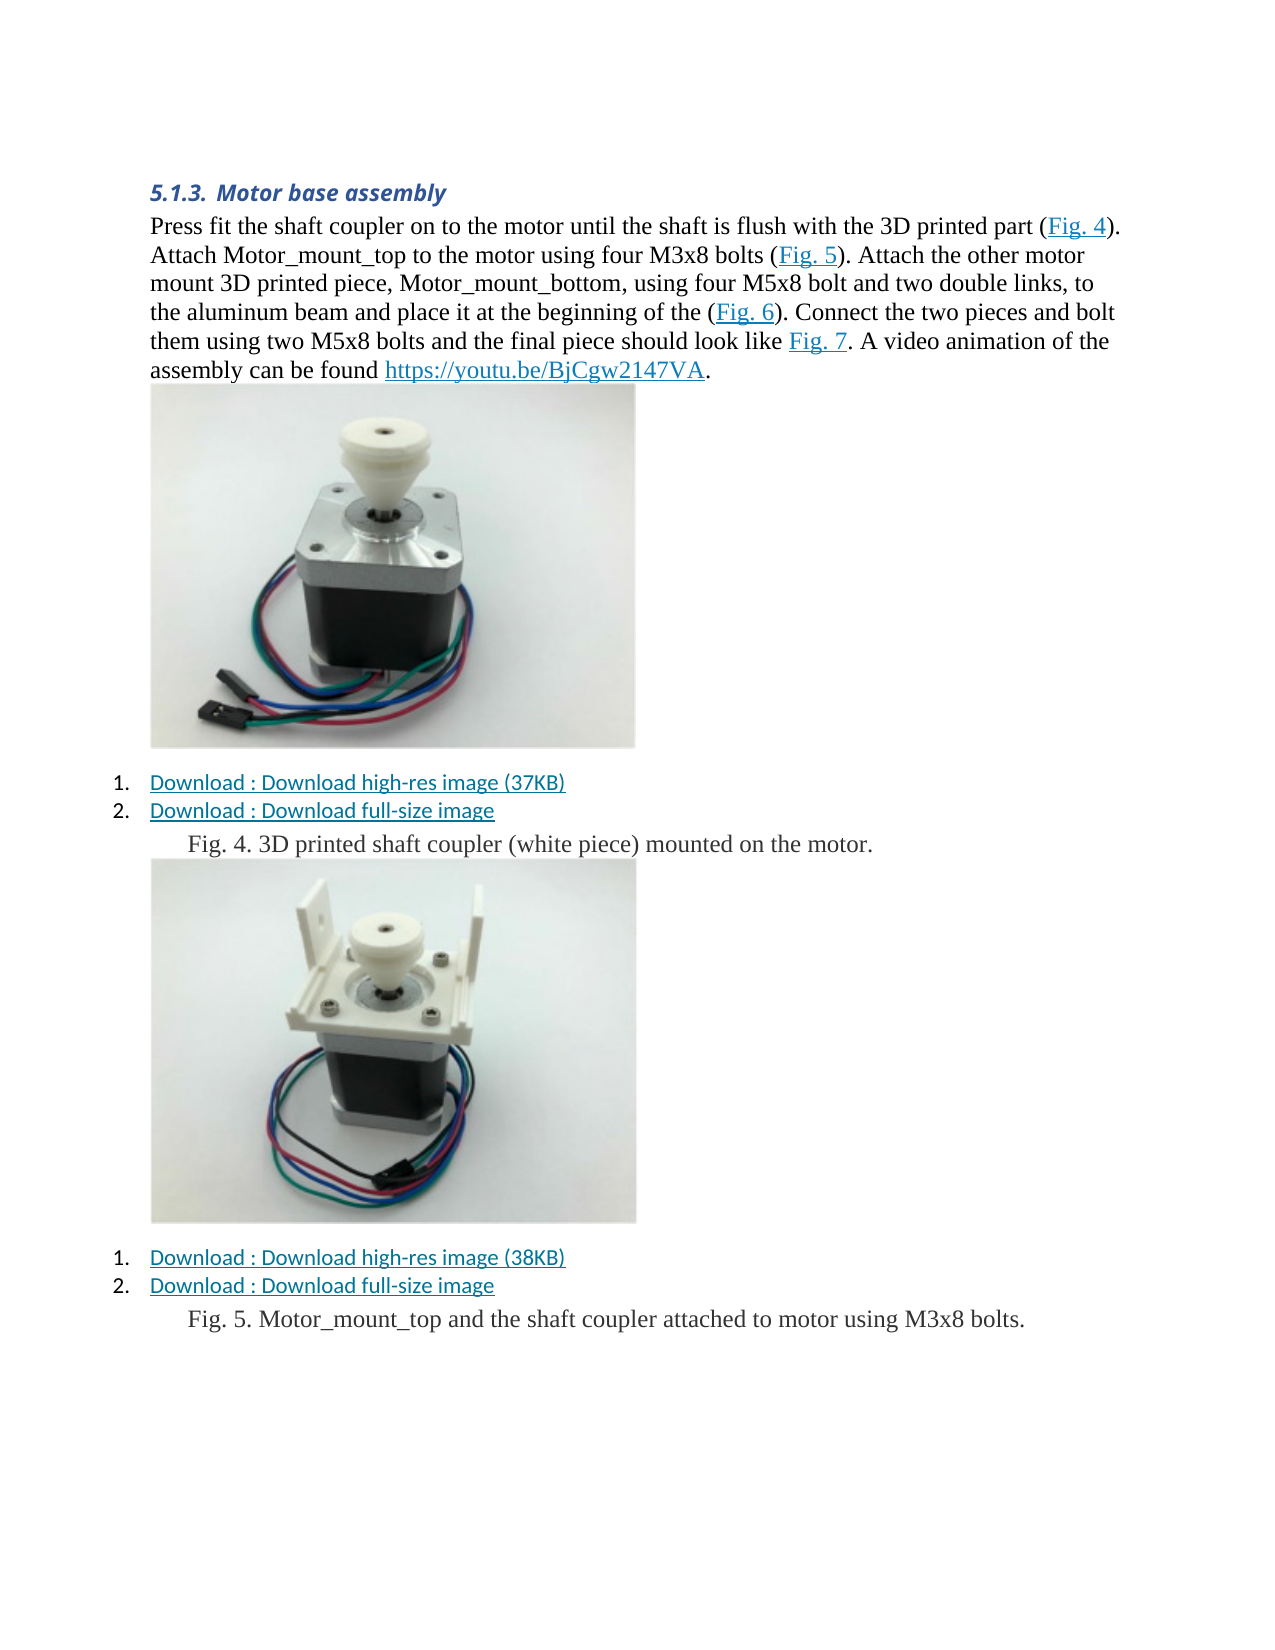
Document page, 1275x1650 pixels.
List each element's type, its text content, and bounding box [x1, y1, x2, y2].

list Download : Download high-res image (38KB) [112, 1243, 1125, 1271]
list Download : Download full-size image [112, 1271, 1125, 1299]
subtitle 5.1.3. Motor base assembly [150, 177, 1125, 208]
list Download : Download full-size image [112, 796, 1125, 824]
list Download : Download high-res image (37KB) [112, 768, 1125, 796]
text Fig. 5. Motor_mount_top and the shaft coupler attached to motor using M3x8 bolts. [187, 1299, 1087, 1333]
picture [150, 858, 638, 1224]
text Fig. 4. 3D printed shaft coupler (white piece) mounted on the motor. [187, 824, 1087, 858]
picture [150, 383, 636, 749]
text Press fit the shaft coupler on to the motor until the shaft is flush with the 3D printed part (Fig. 4). Attach Motor_mount_top to the motor using four M3x8 bolts (Fig. 5). Attach the other motor mount 3D printed piece, Motor_mount_bottom, using four M5x8 bolt and two double links, to the aluminum beam and place it at the beginning of the (Fig. 6). Connect the two pieces and bolt them using two M5x8 bolts and the final piece should look like Fig. 7. A video animation of the assembly can be found https://youtu.be/BjCgw2147VA. [150, 211, 1125, 383]
